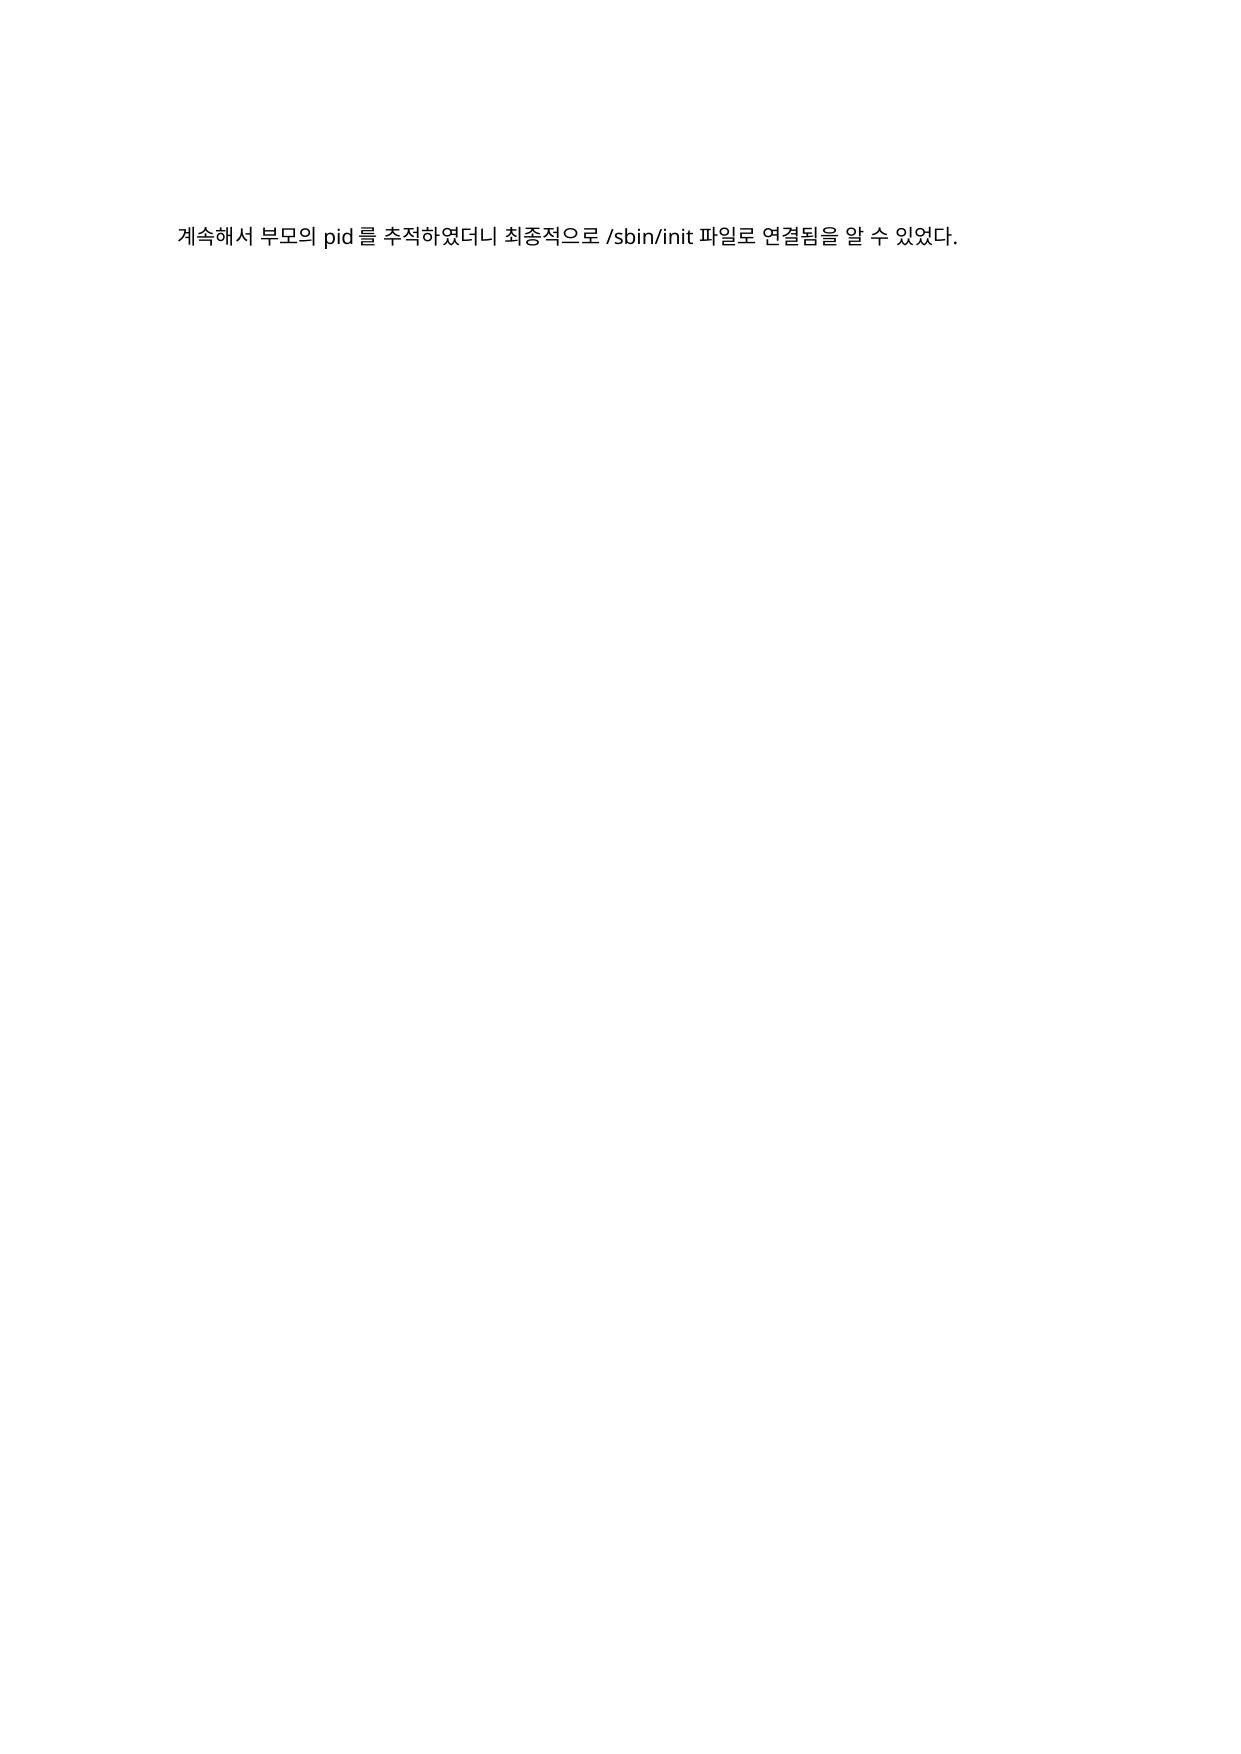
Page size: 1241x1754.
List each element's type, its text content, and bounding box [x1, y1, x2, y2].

text 계속해서 부모의 pid를 추적하였더니 최종적으로 /sbin/init 파일로 연결됨을 알 수 있었다. [177, 217, 1063, 254]
